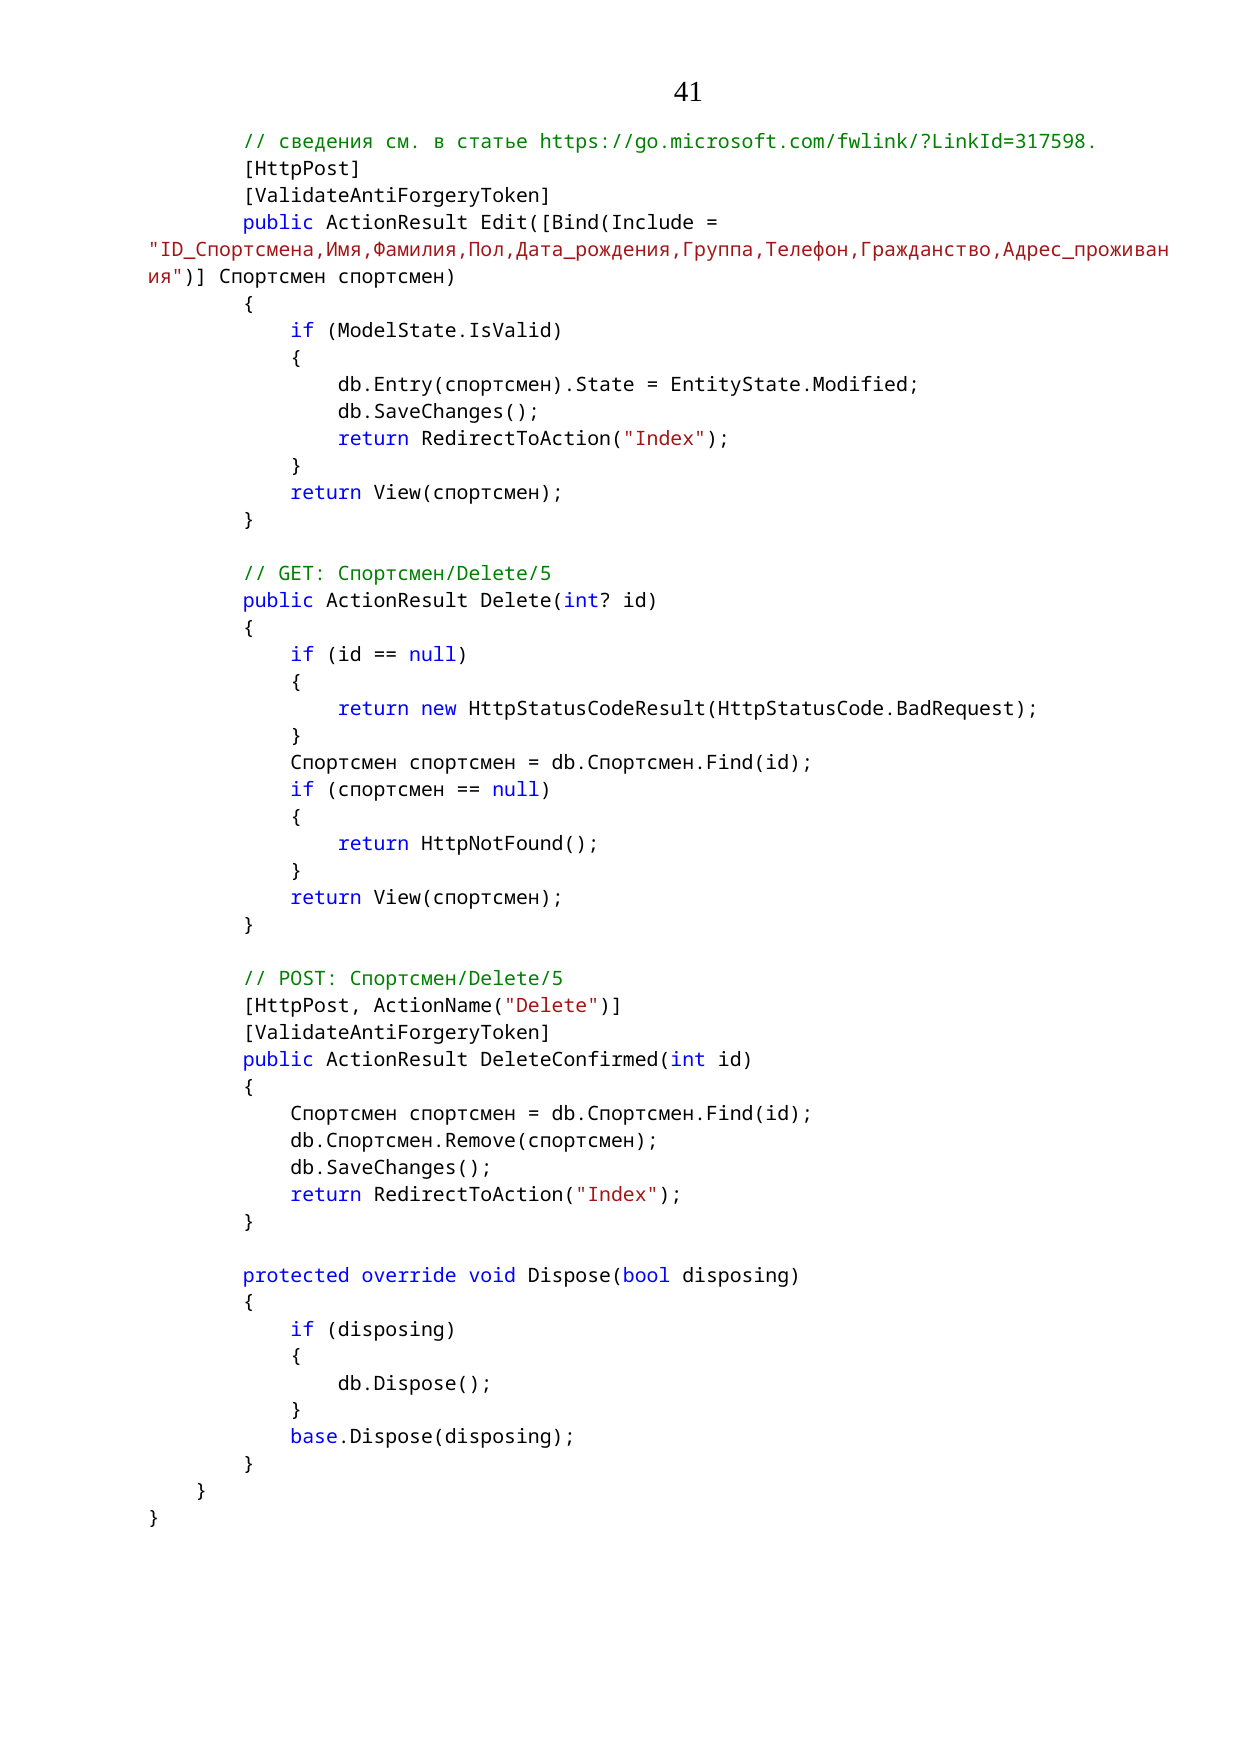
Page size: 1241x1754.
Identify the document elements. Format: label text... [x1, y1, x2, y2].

text return RedirectToAction("Index"); [148, 1180, 1169, 1207]
text } [148, 1207, 1169, 1234]
text } [148, 856, 1169, 883]
text } [148, 1504, 1169, 1531]
text } [148, 1450, 1169, 1477]
text { [148, 667, 1169, 694]
text } [148, 1396, 1169, 1423]
text { [148, 802, 1169, 829]
text // GET: Спортсмен/Delete/5 [148, 559, 1169, 586]
text db.Dispose(); [148, 1369, 1169, 1396]
text db.SaveChanges(); [148, 1153, 1169, 1180]
text db.SaveChanges(); [148, 397, 1169, 424]
text [ValidateAntiForgeryToken] [148, 1018, 1169, 1045]
text } [148, 451, 1169, 478]
text protected override void Dispose(bool disposing) [148, 1261, 1169, 1288]
text Спортсмен спортсмен = db.Спортсмен.Find(id); [148, 748, 1169, 775]
text [HttpPost] [148, 155, 1169, 182]
text return HttpNotFound(); [148, 829, 1169, 856]
text { [148, 1342, 1169, 1369]
text { [148, 1072, 1169, 1099]
text return new HttpStatusCodeResult(HttpStatusCode.BadRequest); [148, 694, 1169, 721]
text { [148, 343, 1169, 371]
text public ActionResult Edit([Bind(Include = "ID_Спортсмена,Имя,Фамилия,Пол,Дата_рождения,Группа,Телефон,Гражданство,Адрес_проживания")] Спортсмен спортсмен) [148, 209, 1169, 289]
text { [148, 1288, 1169, 1315]
text { [148, 613, 1169, 640]
text } [148, 721, 1169, 748]
text [HttpPost, ActionName("Delete")] [148, 991, 1169, 1018]
text } [148, 910, 1169, 937]
text // сведения см. в статье https://go.microsoft.com/fwlink/?LinkId=317598. [148, 128, 1169, 155]
text if (ModelState.IsValid) [148, 317, 1169, 343]
text return RedirectToAction("Index"); [148, 424, 1169, 451]
text public ActionResult DeleteConfirmed(int id) [148, 1045, 1169, 1072]
text if (disposing) [148, 1315, 1169, 1342]
text public ActionResult Delete(int? id) [148, 586, 1169, 613]
text base.Dispose(disposing); [148, 1423, 1169, 1450]
text db.Спортсмен.Remove(спортсмен); [148, 1126, 1169, 1153]
text if (спортсмен == null) [148, 775, 1169, 802]
text } [148, 1477, 1169, 1504]
text Спортсмен спортсмен = db.Спортсмен.Find(id); [148, 1099, 1169, 1126]
text // POST: Спортсмен/Delete/5 [148, 964, 1169, 991]
text db.Entry(спортсмен).State = EntityState.Modified; [148, 371, 1169, 397]
text } [148, 505, 1169, 532]
text [ValidateAntiForgeryToken] [148, 182, 1169, 209]
text if (id == null) [148, 640, 1169, 667]
text return View(спортсмен); [148, 883, 1169, 910]
text return View(спортсмен); [148, 478, 1169, 505]
text { [148, 289, 1169, 317]
